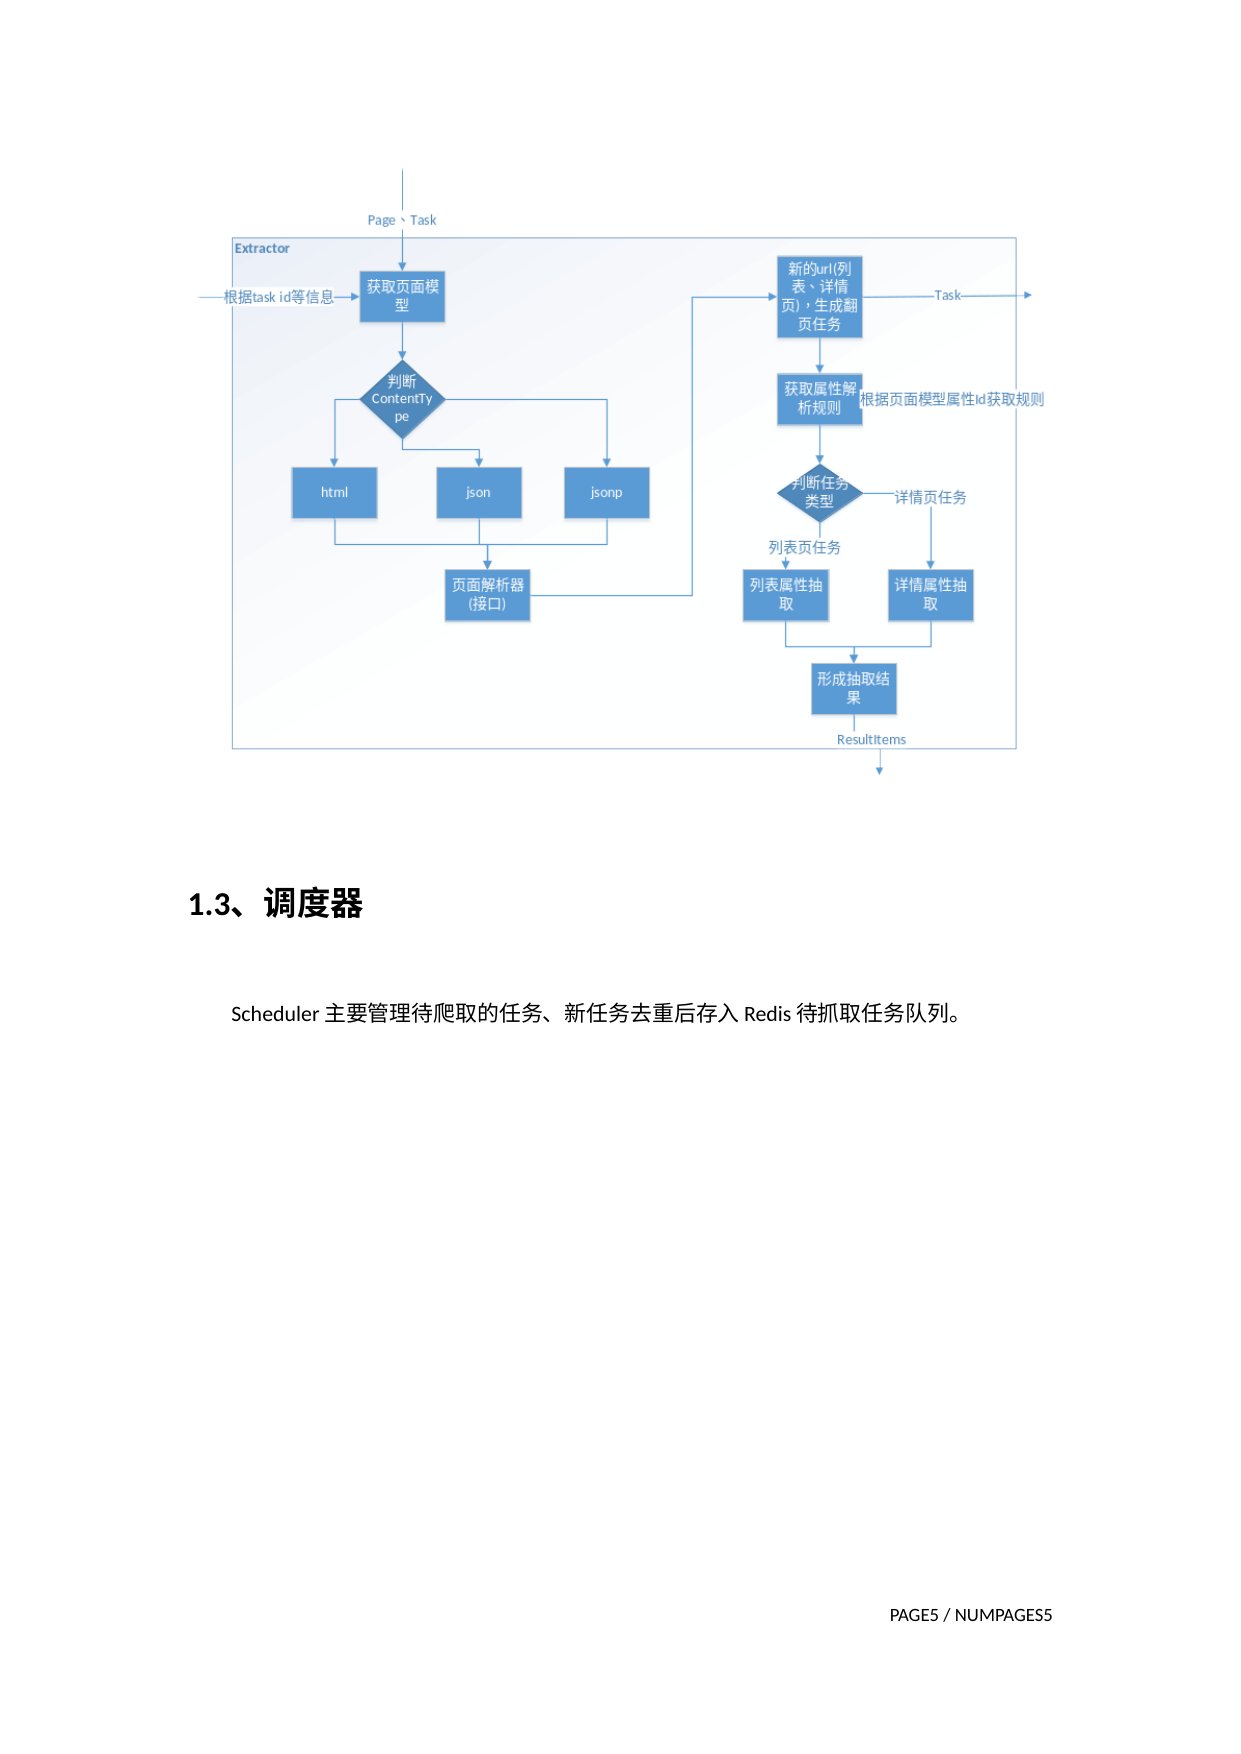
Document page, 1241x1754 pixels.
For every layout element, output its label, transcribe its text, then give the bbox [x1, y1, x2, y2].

text Scheduler主要管理待爬取的任务、新任务去重后存入Redis待抓取任务队列。 [187, 995, 1053, 1028]
subtitle 1.3、调度器 [187, 868, 1053, 933]
